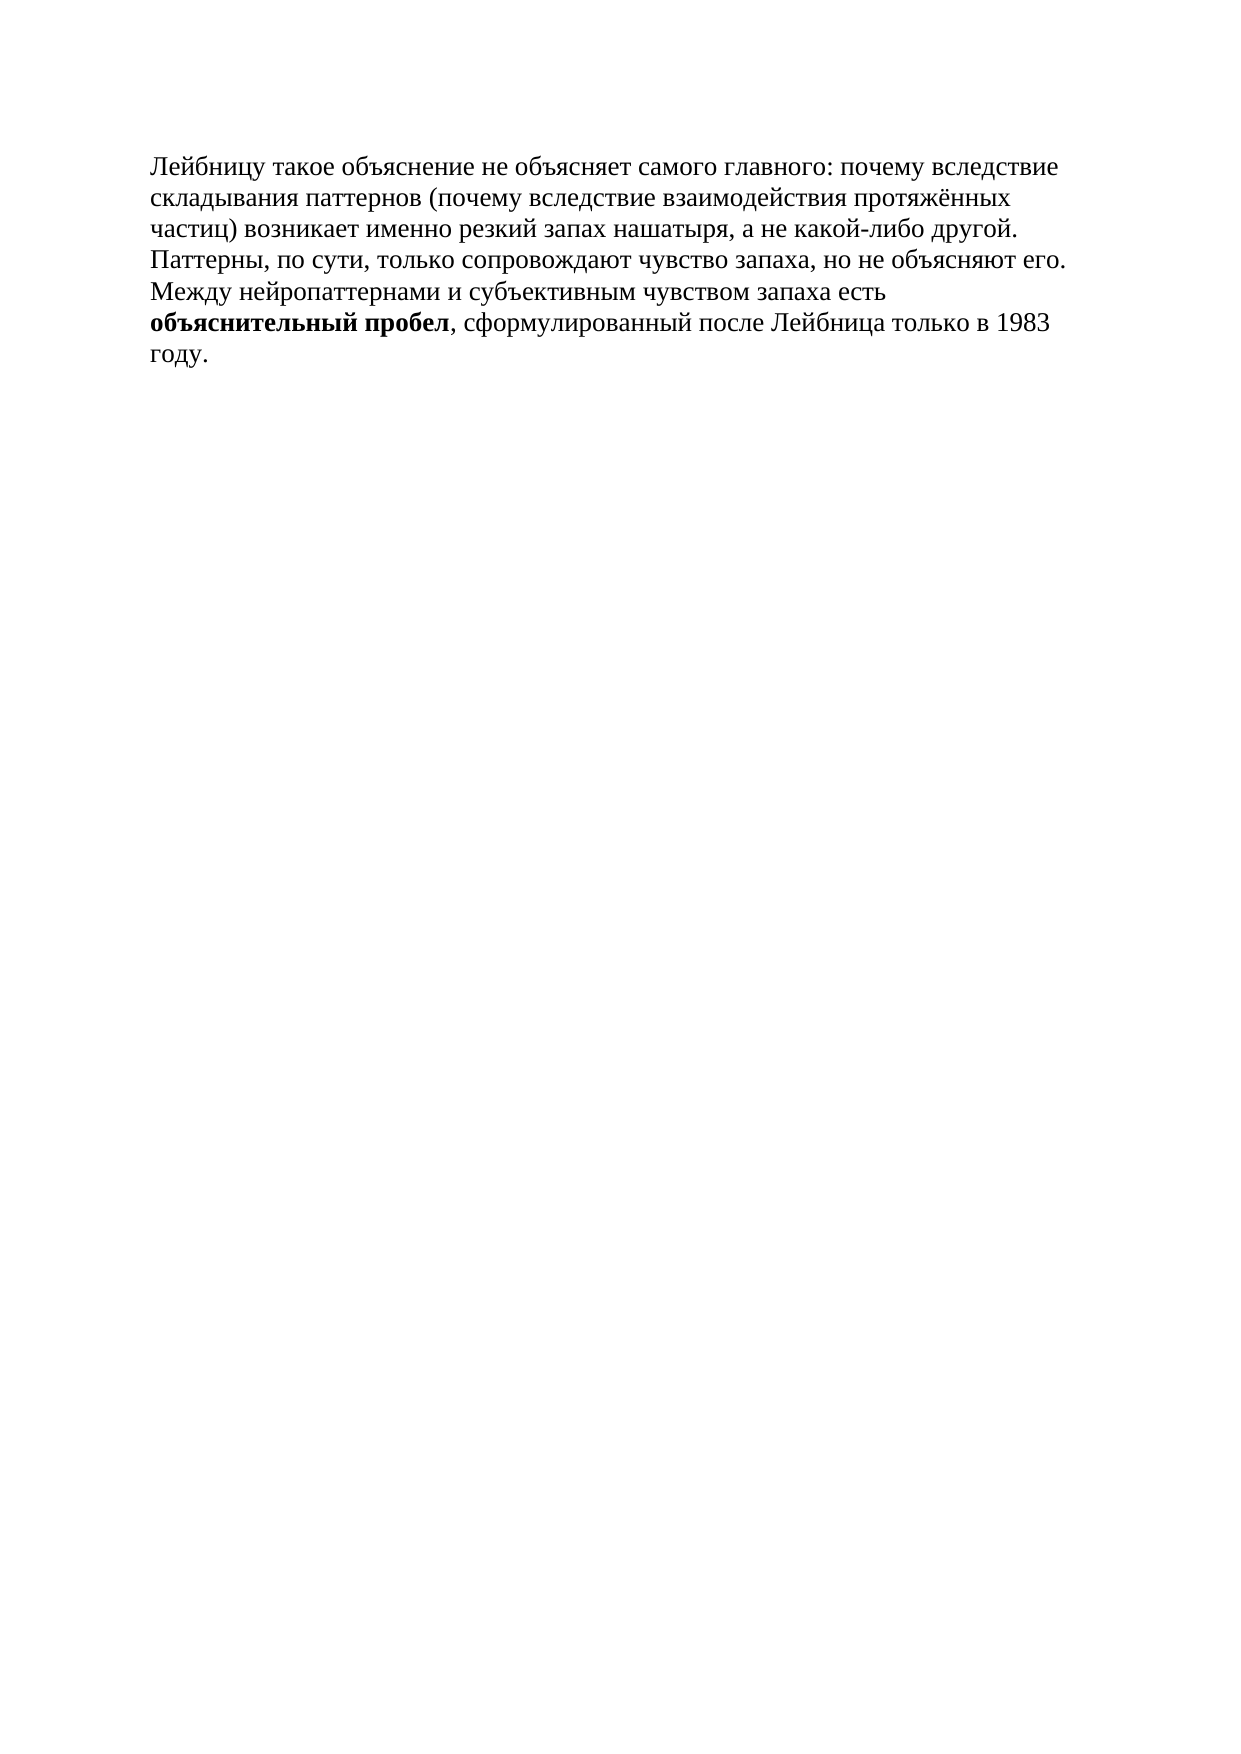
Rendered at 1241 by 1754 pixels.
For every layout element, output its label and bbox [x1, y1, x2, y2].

text [150, 150, 1090, 368]
